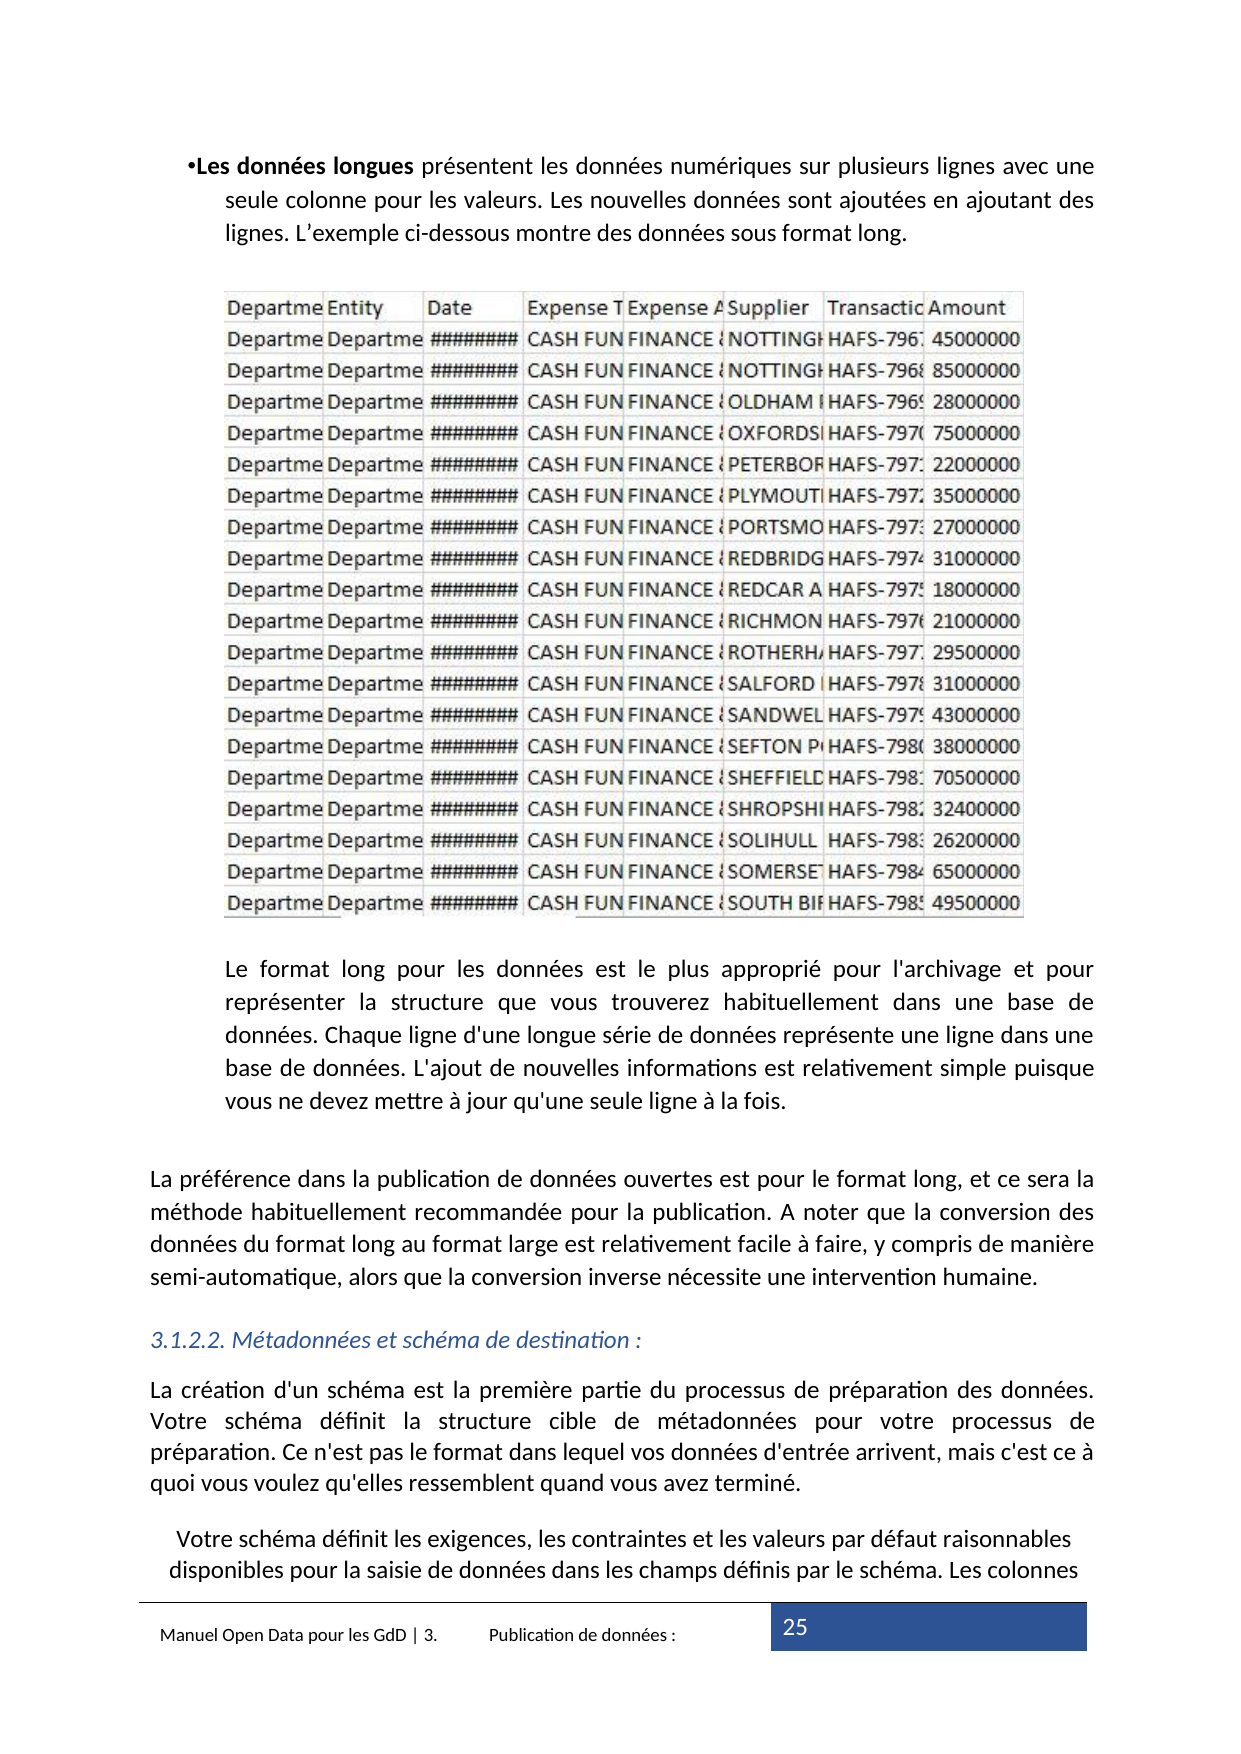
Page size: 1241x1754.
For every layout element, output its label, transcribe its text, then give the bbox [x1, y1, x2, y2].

text Le format long pour les données est le plus approprié pour l'archivage et pour représenter la structure que vous trouverez habituellement dans une base de données. Chaque ligne d'une longue série de données représente une ligne dans une base de données. L'ajout de nouvelles informations est relativement simple puisque vous ne devez mettre à jour qu'une seule ligne à la fois. [225, 953, 1095, 1116]
table_header 25 [771, 1603, 1087, 1651]
picture [224, 291, 1024, 918]
text •Les données longues présentent les données numériques sur plusieurs lignes avec une seule colonne pour les valeurs. Les nouvelles données sont ajoutées en ajoutant des lignes. L’exemple ci-dessous montre des données sous format long. [187, 150, 1096, 248]
table_header Manuel Open Data pour les GdD | 3. [139, 1603, 455, 1651]
text Votre schéma définit les exigences, les contraintes et les valeurs par défaut raisonnables disponibles pour la saisie de données dans les champs définis par le schéma. Les colonnes [150, 1523, 1098, 1584]
text La préférence dans la publication de données ouvertes est pour le format long, et ce sera la méthode habituellement recommandée pour la publication. A noter que la conversion des données du format long au format large est relativement facile à faire, y compris de manière semi-automatique, alors que la conversion inverse nécessite une intervention humaine. [150, 1163, 1096, 1291]
text 3.1.2.2. Métadonnées et schéma de destination : [150, 1329, 1098, 1354]
table_header Publication de données : [455, 1603, 771, 1651]
text La création d'un schéma est la première partie du processus de préparation des données. Votre schéma définit la structure cible de métadonnées pour votre processus de préparation. Ce n'est pas le format dans lequel vos données d'entrée arrivent, mais c'est ce à quoi vous voulez qu'elles ressemblent quand vous avez terminé. [150, 1374, 1096, 1498]
